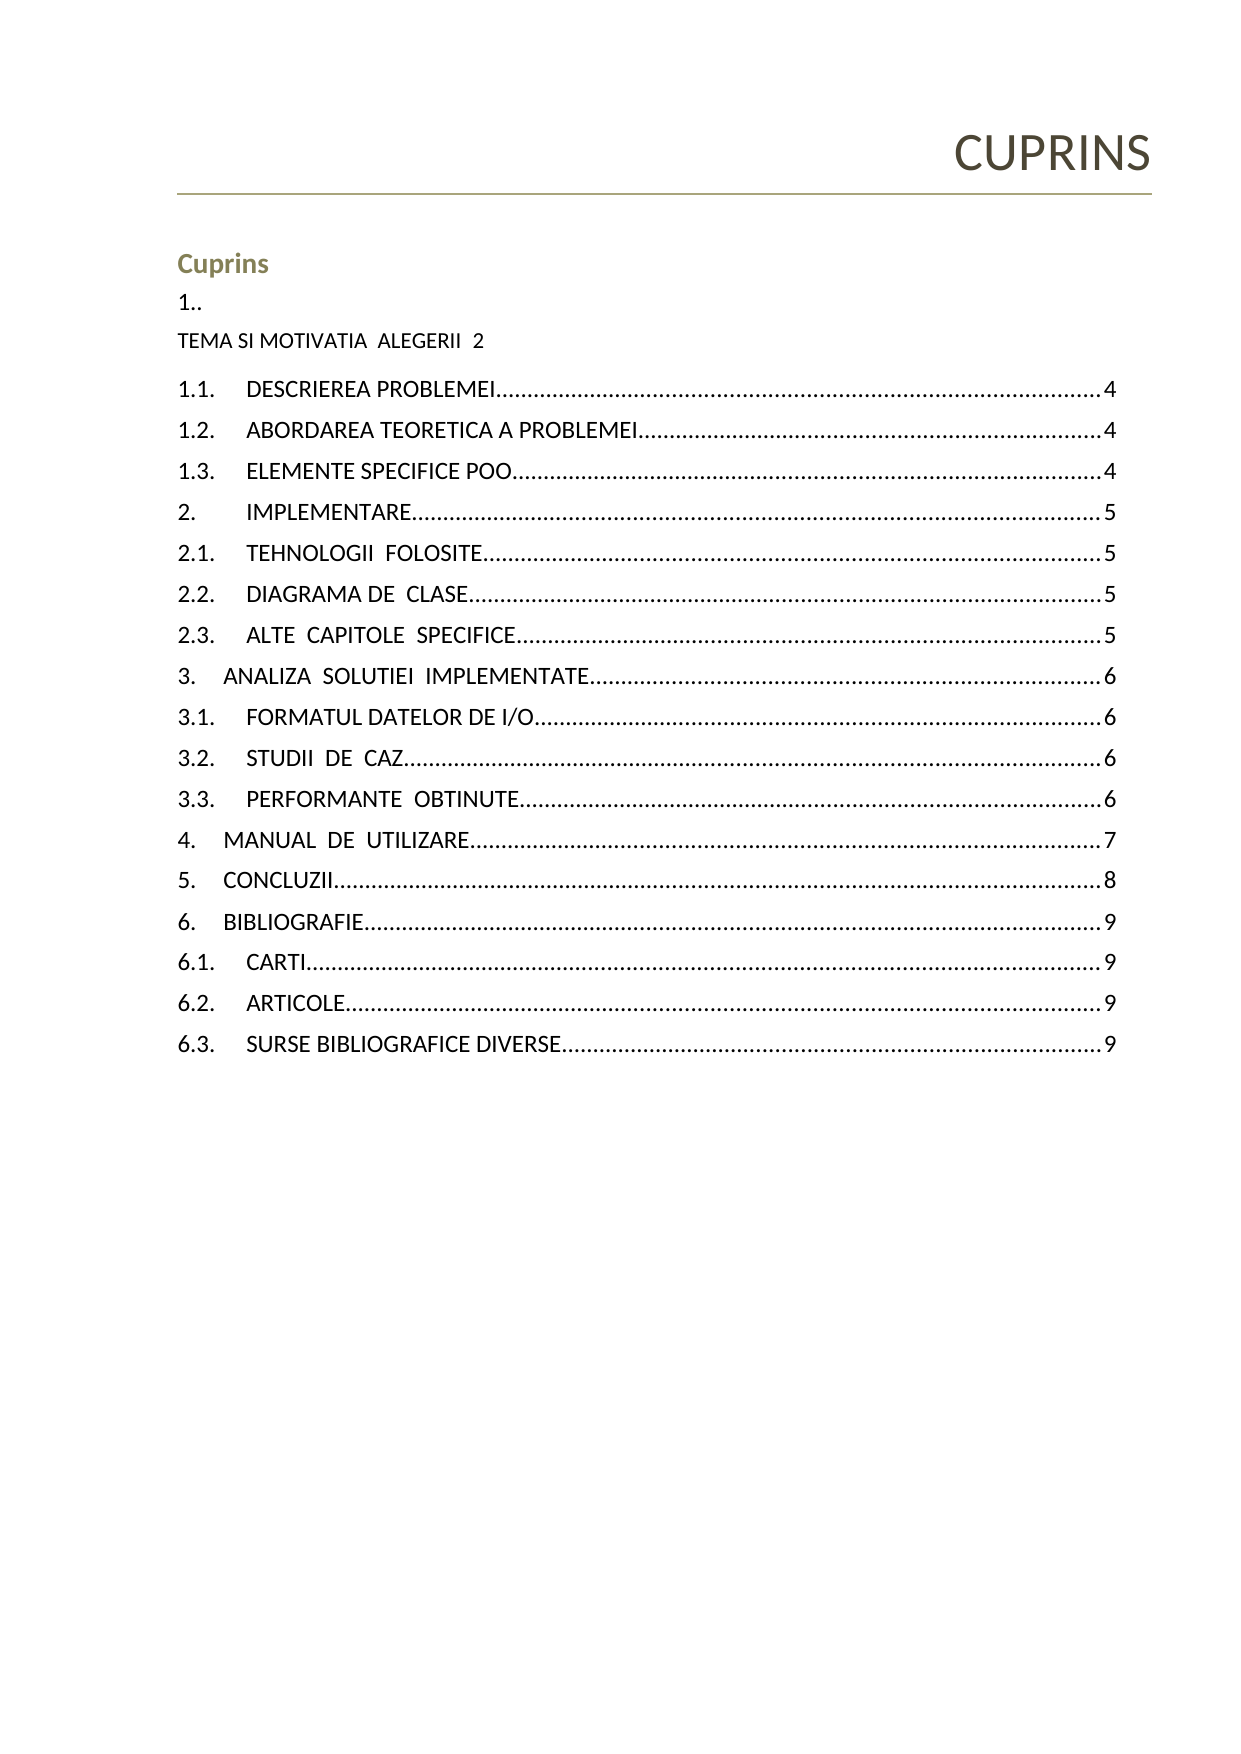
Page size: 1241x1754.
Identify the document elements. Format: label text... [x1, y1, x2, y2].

subtitle Cuprins [177, 245, 1152, 280]
text 1.. TEMA SI MOTIVATIA ALEGERII 2 [177, 286, 1152, 316]
text 2.3. ALTE CAPITOLE SPECIFICE 5 [177, 619, 1152, 649]
title CUPRINS [177, 118, 1152, 193]
text 3. ANALIZA SOLUTIEI IMPLEMENTATE 6 [177, 660, 1152, 691]
text 6.2. ARTICOLE 9 [177, 987, 1152, 1018]
text 4. MANUAL DE UTILIZARE 7 [177, 824, 1152, 854]
text 3.3. PERFORMANTE OBTINUTE 6 [177, 783, 1152, 813]
text 2.2. DIAGRAMA DE CLASE 5 [177, 578, 1152, 609]
text 2.1. TEHNOLOGII FOLOSITE 5 [177, 537, 1152, 568]
text 6. BIBLIOGRAFIE 9 [177, 906, 1152, 936]
text 6.1. CARTI 9 [177, 947, 1152, 977]
text 3.1. FORMATUL DATELOR DE I/O 6 [177, 701, 1152, 731]
text 1.1. DESCRIEREA PROBLEMEI 4 [177, 373, 1152, 404]
text 2. IMPLEMENTARE 5 [177, 496, 1152, 527]
text 1.3. ELEMENTE SPECIFICE POO 4 [177, 455, 1152, 486]
text 5. CONCLUZII 8 [177, 865, 1152, 895]
text 3.2. STUDII DE CAZ 6 [177, 742, 1152, 772]
text 6.3. SURSE BIBLIOGRAFICE DIVERSE 9 [177, 1028, 1152, 1059]
text 1.2. ABORDAREA TEORETICA A PROBLEMEI 4 [177, 414, 1152, 445]
